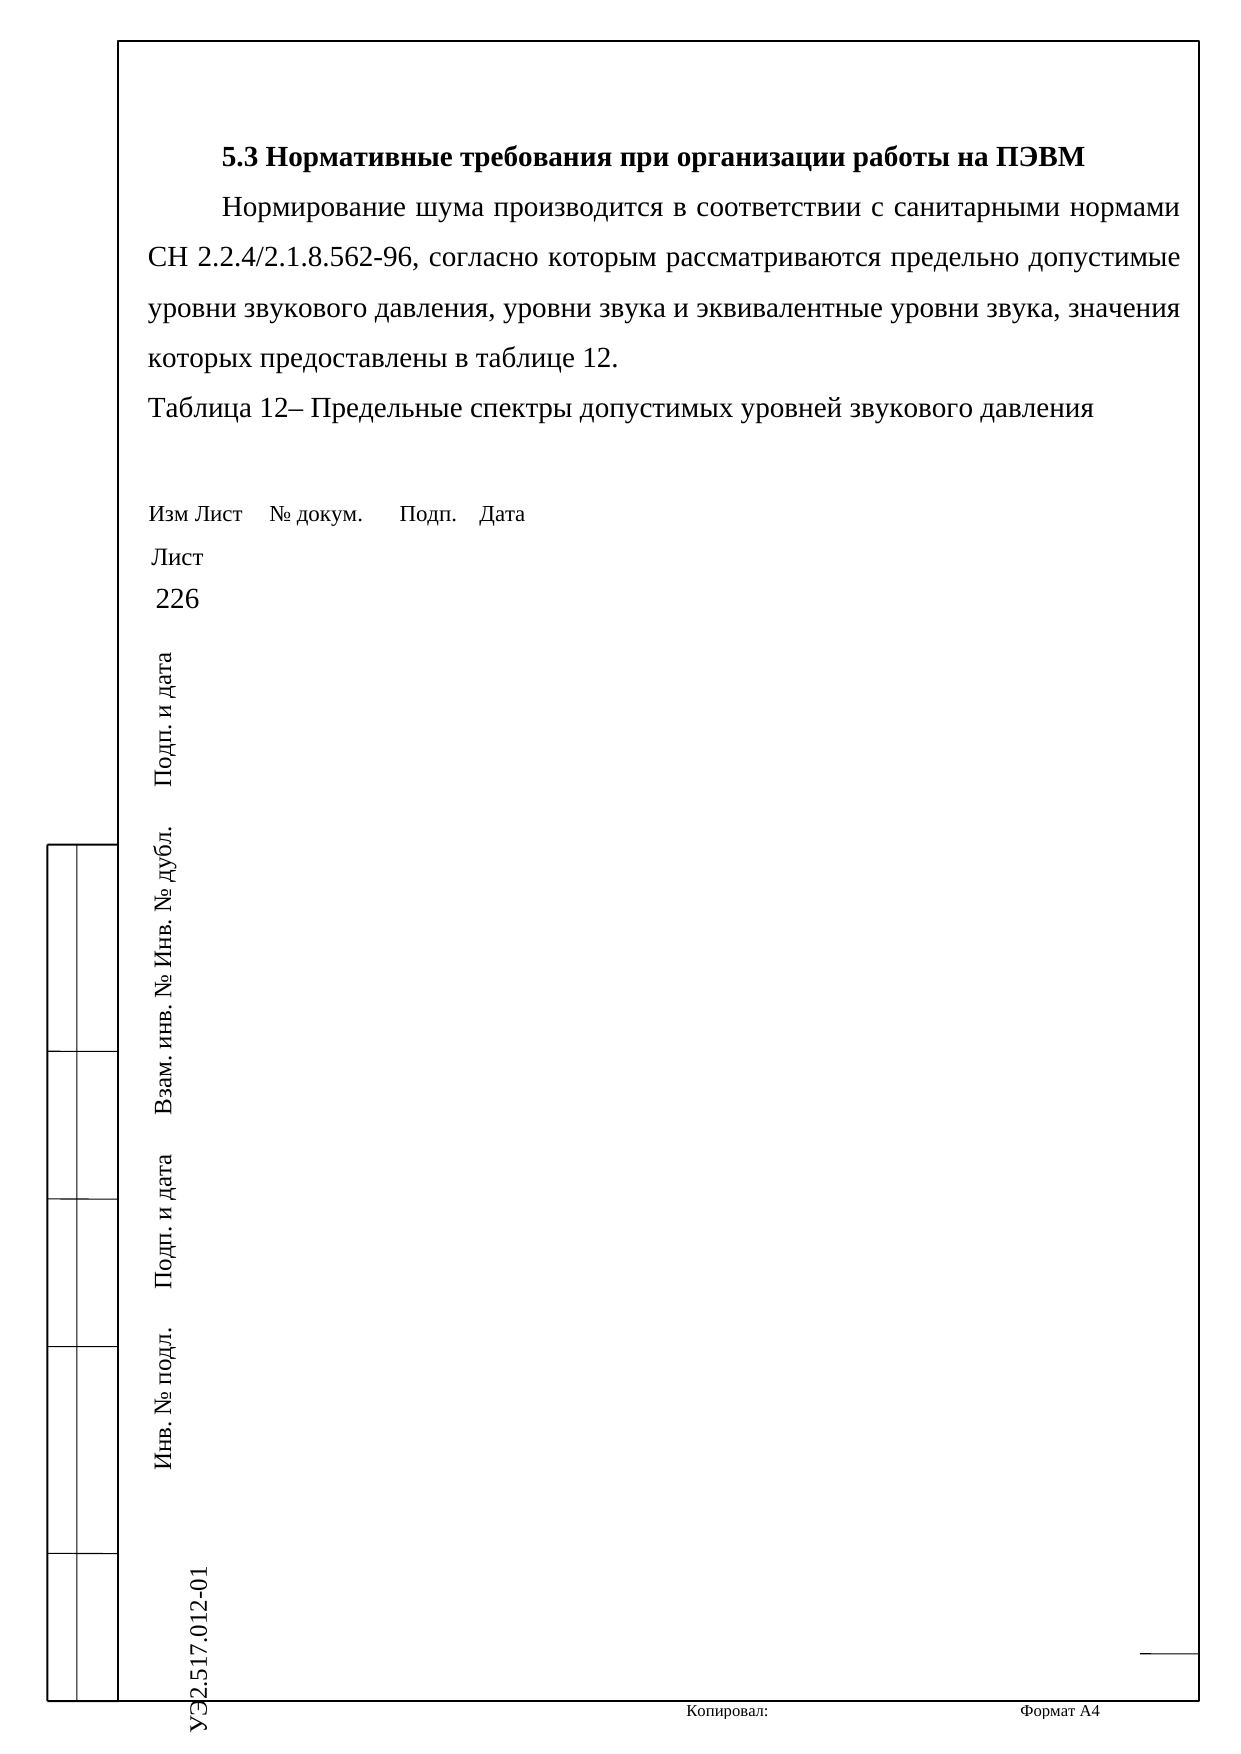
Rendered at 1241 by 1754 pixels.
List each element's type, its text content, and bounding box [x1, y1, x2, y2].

text Таблица 12– Предельные спектры допустимых уровней звукового давления [148, 391, 1181, 424]
subtitle 5.3 Нормативные требования при организации работы на ПЭВМ [222, 139, 1196, 172]
text Нормирование шума производится в соответствии с санитарными нормами СН 2.2.4/2.1.8.562-96, согласно которым рассматриваются предельно допустимые уровни звукового давления, уровни звука и эквивалентные уровни звука, значения которых предоставлены в таблице 12. [148, 189, 1181, 374]
